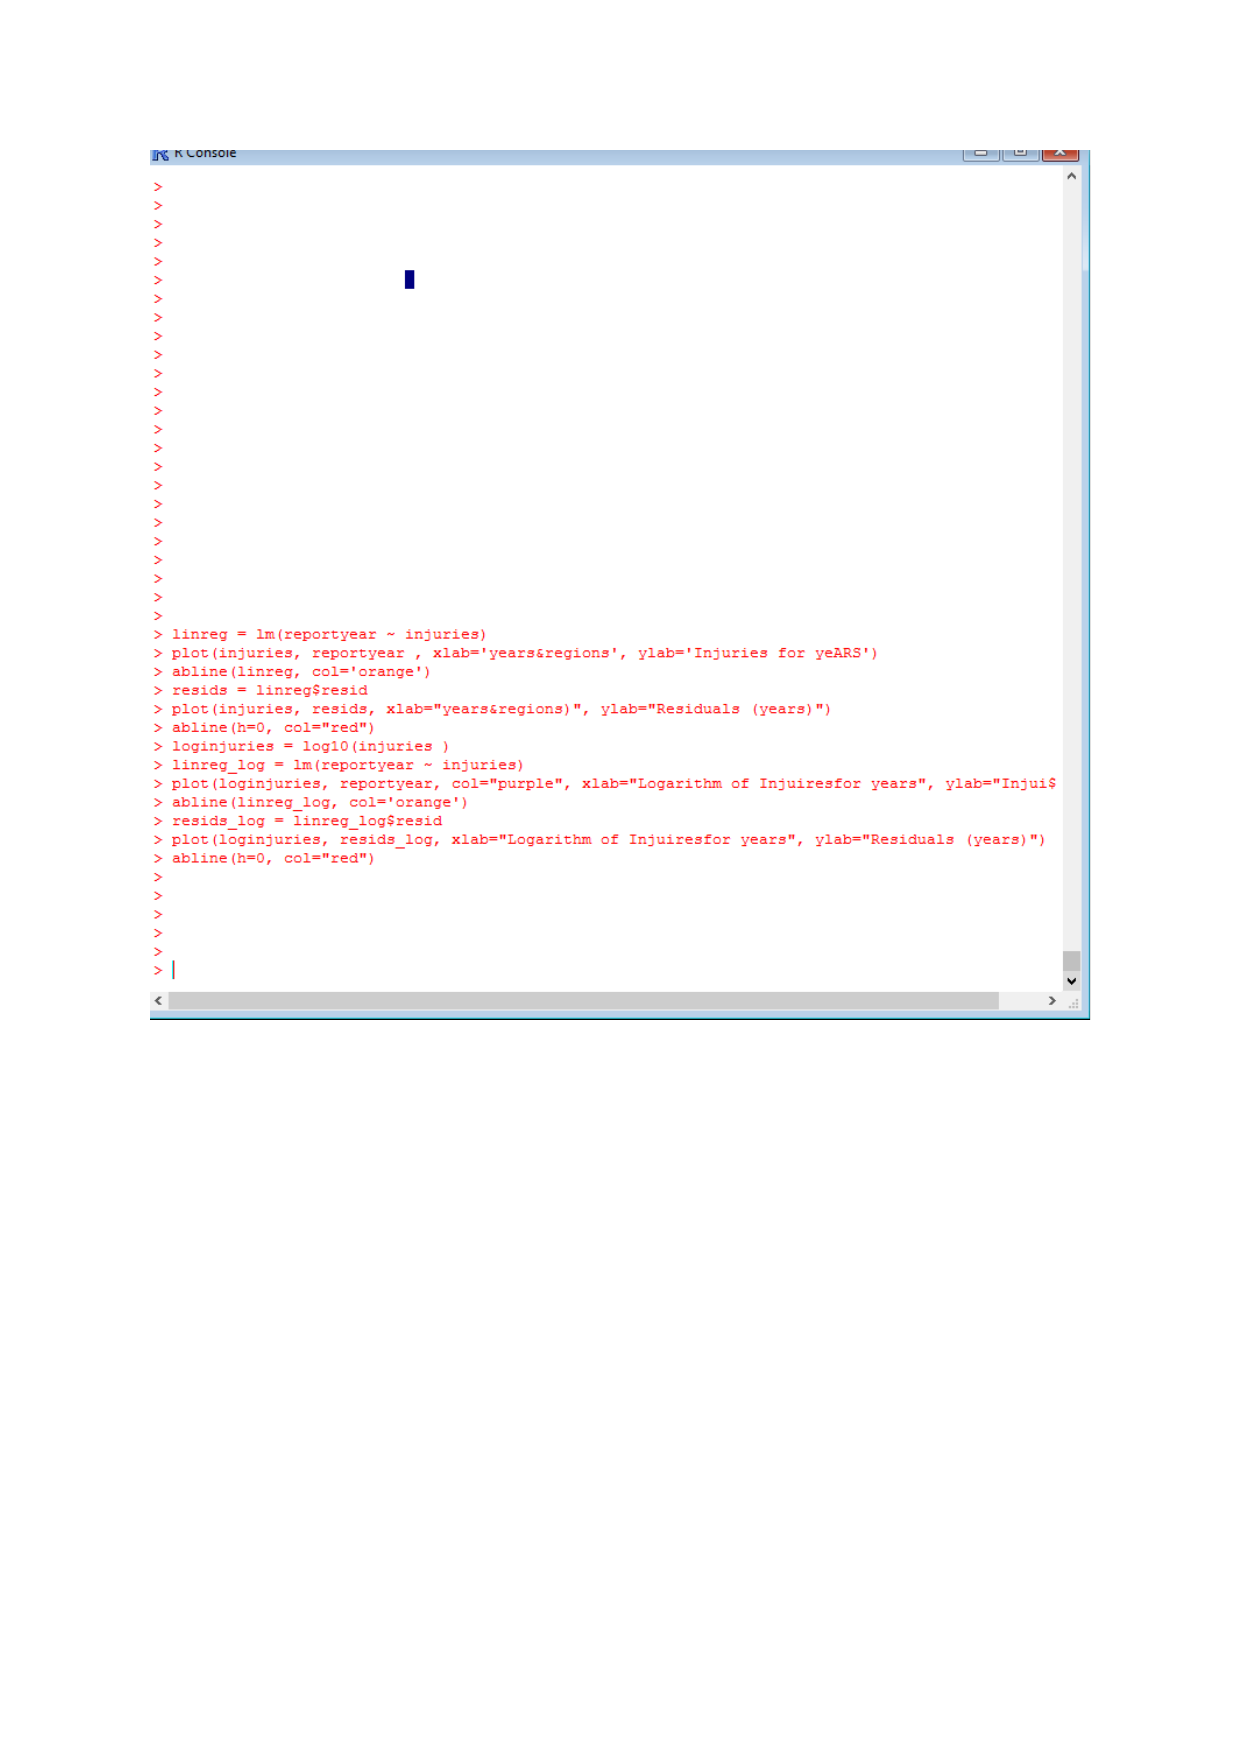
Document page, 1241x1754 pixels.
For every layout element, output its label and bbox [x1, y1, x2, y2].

picture [150, 150, 1091, 1020]
